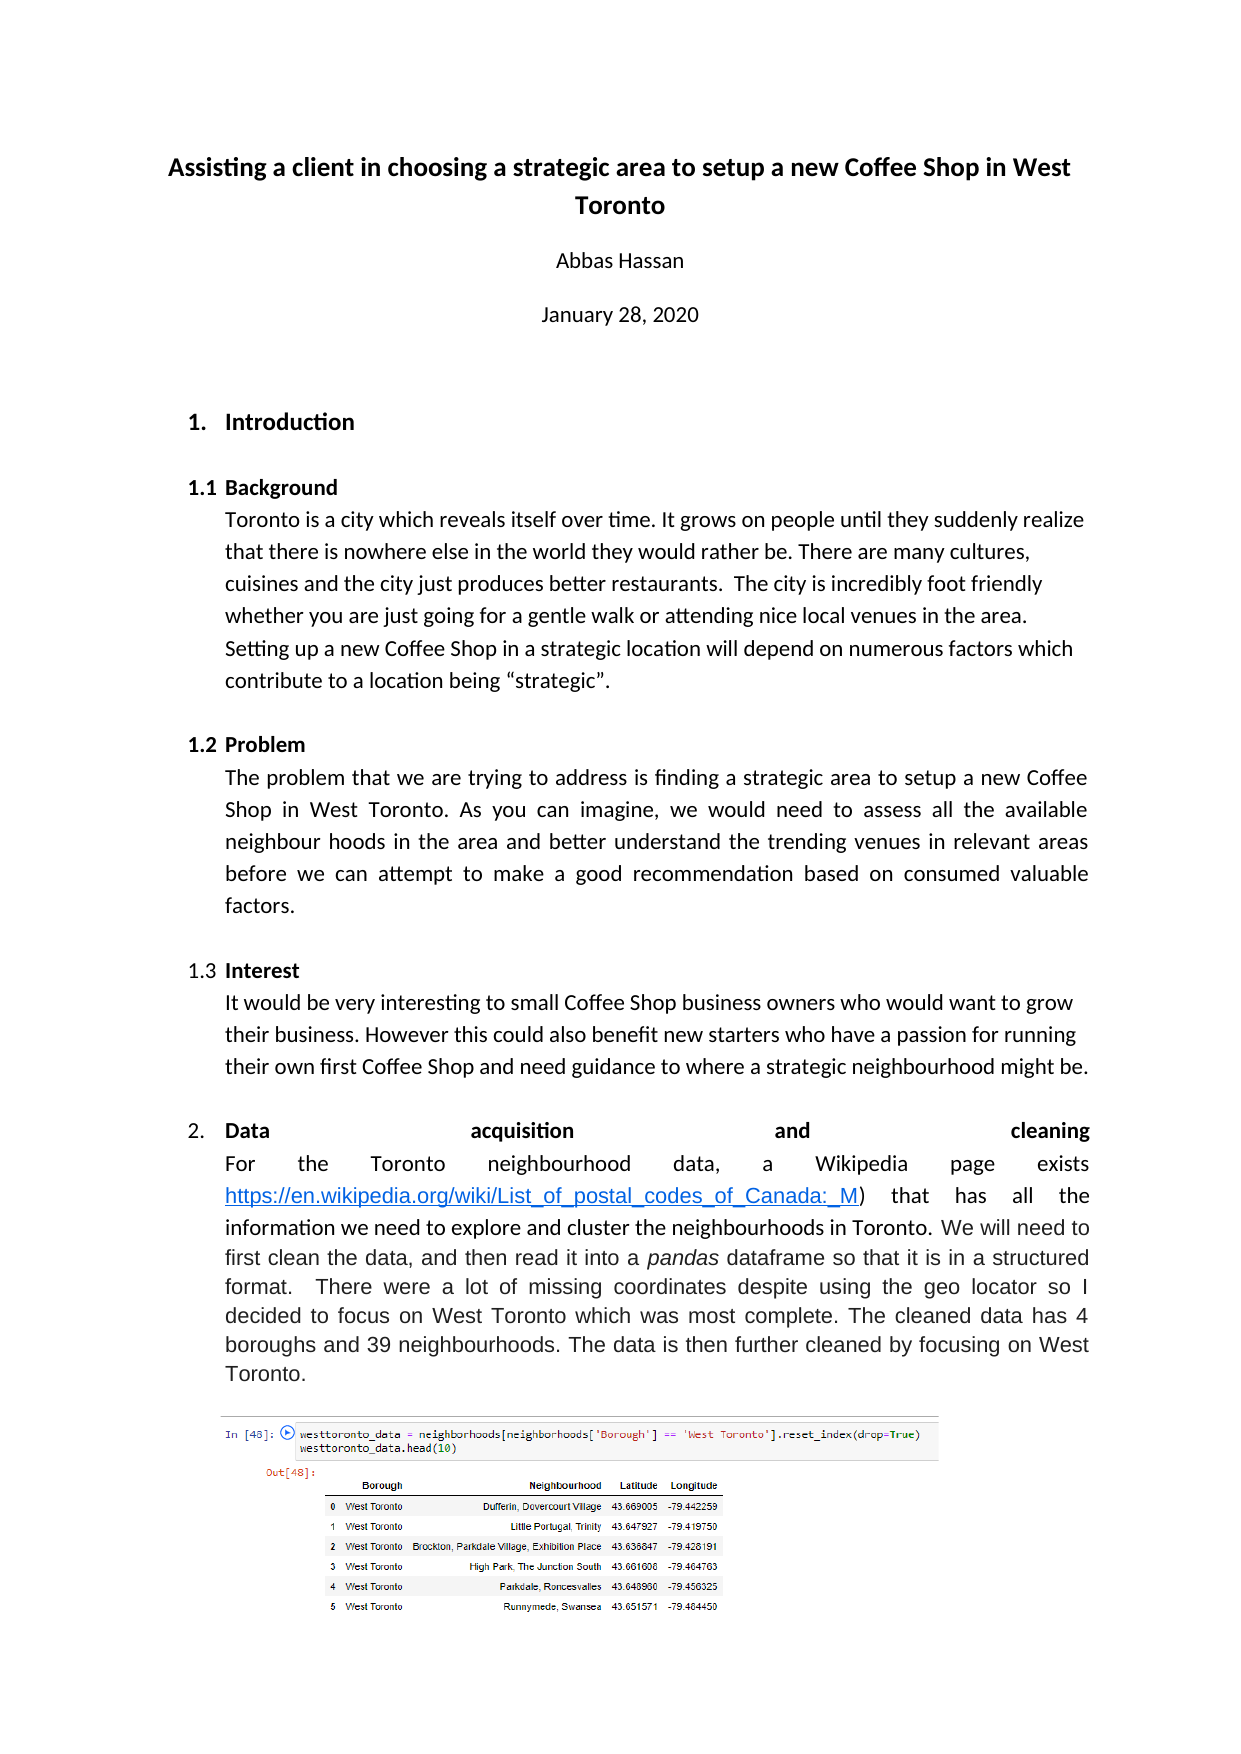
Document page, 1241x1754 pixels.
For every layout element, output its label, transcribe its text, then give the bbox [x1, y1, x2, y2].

list Interest It would be very interesting to small Coffee Shop business owners who would want to grow their business. However this could also benefit new starters who have a passion for running their own first Coffee Shop and need guidance to where a strategic neighbourhood might be. [187, 956, 1090, 1112]
list Background Toronto is a city which reveals itself over time. It grows on people until they suddenly realize that there is nowhere else in the world they would rather be. There are many cultures, cuisines and the city just produces better restaurants. The city is incredibly foot friendly whether you are just going for a gentle walk or attending nice local venues in the area. Setting up a new Coffee Shop in a strategic location will depend on numerous factors which contribute to a location being “strategic”. [187, 473, 1090, 726]
list Data acquisition and cleaning For the Toronto neighbourhood data, a Wikipedia page exists https://en.wikipedia.org/wiki/List_of_postal_codes_of_Canada:_M) that has all the information we need to explore and cluster the neighbourhoods in Toronto. We will need to first clean the data, and then read it into a pandas dataframe so that it is in a structured format. There were a lot of missing coordinates despite using the geo locator so I decided to focus on West Toronto which was most complete. The cleaned data has 4 boroughs and 39 neighbourhoods. The data is then further cleaned by focusing on West Toronto. [187, 1117, 1090, 1386]
text Assisting a client in choosing a strategic area to setup a new Coffee Shop in West Toronto [150, 150, 1090, 221]
text January 28, 2020 [150, 300, 1090, 328]
list Problem The problem that we are trying to address is finding a strategic area to setup a new Coffee Shop in West Toronto. As you can imagine, we would need to assess all the available neighbour hoods in the area and better understand the trending venues in relevant areas before we can attempt to make a good recommendation based on consumed valuable factors. [187, 730, 1090, 952]
list Introduction [187, 406, 1090, 436]
text Abbas Hassan [150, 247, 1090, 275]
picture [220, 1413, 939, 1633]
